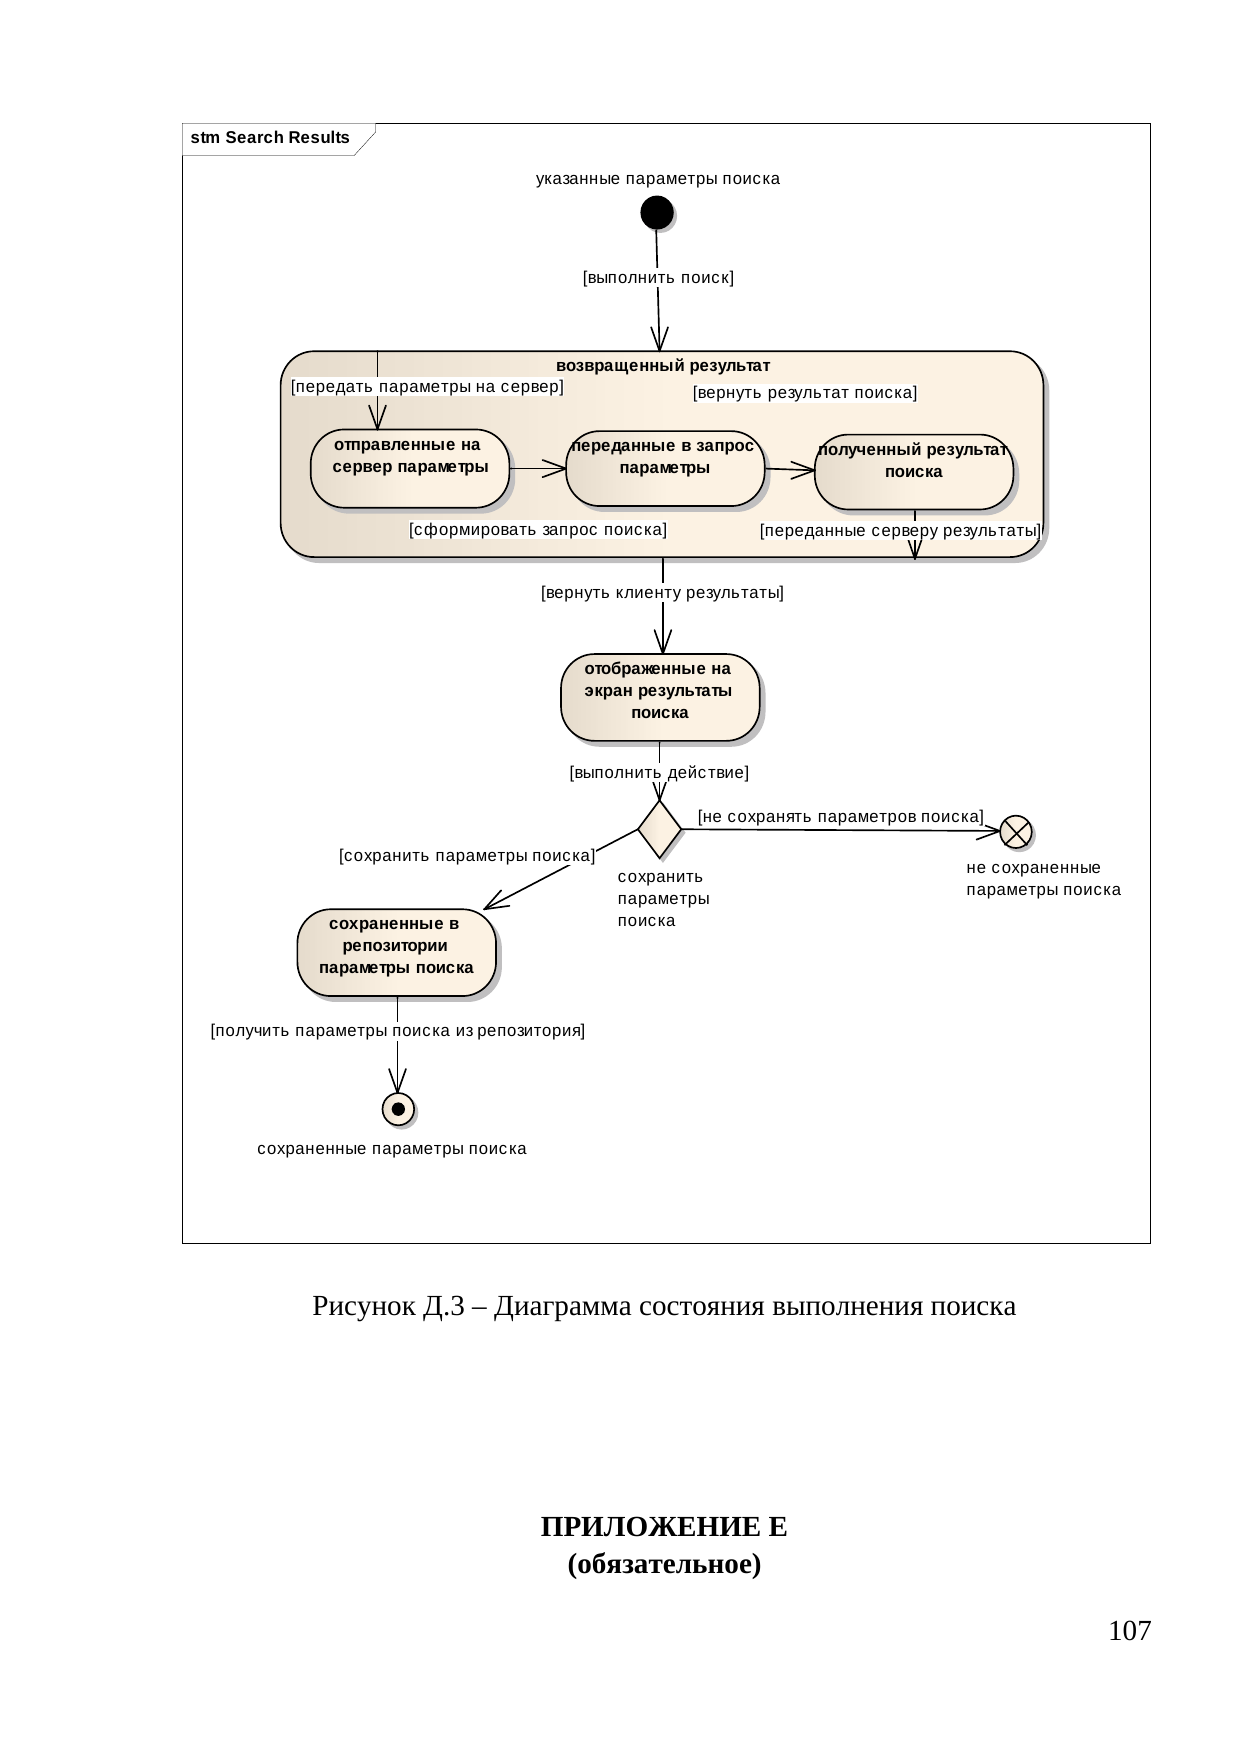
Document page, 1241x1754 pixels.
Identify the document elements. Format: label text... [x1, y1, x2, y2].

list ПРИЛОЖЕНИЕ Е [177, 1509, 1152, 1543]
list Рисунок Д.3 – Диаграмма состояния выполнения поиска [177, 1288, 1152, 1322]
list (обязательное) [177, 1546, 1152, 1580]
